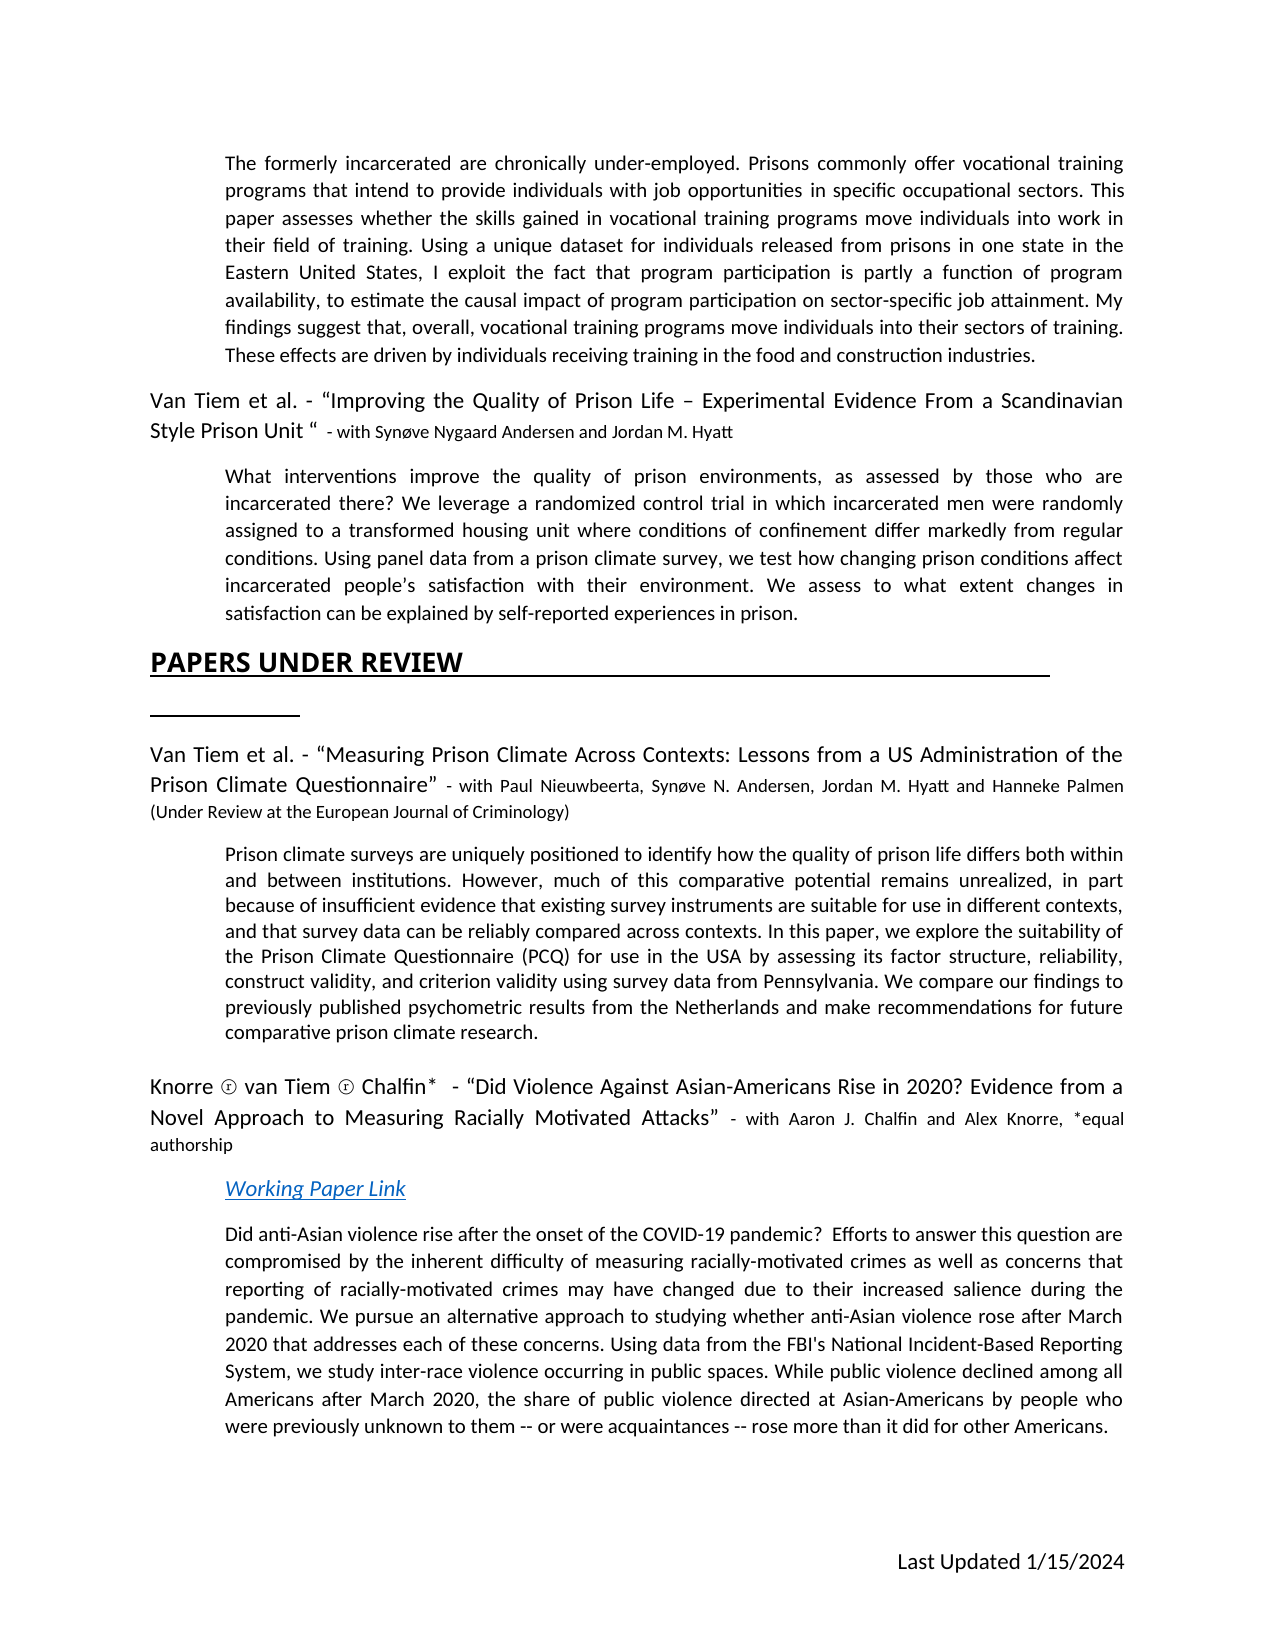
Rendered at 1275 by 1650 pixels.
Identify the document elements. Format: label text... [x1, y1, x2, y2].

text The formerly incarcerated are chronically under-employed. Prisons commonly offer vocational training programs that intend to provide individuals with job opportunities in specific occupational sectors. This paper assesses whether the skills gained in vocational training programs move individuals into work in their field of training. Using a unique dataset for individuals released from prisons in one state in the Eastern United States, I exploit the fact that program participation is partly a function of program availability, to estimate the causal impact of program participation on sector-specific job attainment. My findings suggest that, overall, vocational training programs move individuals into their sectors of training. These effects are driven by individuals receiving training in the food and construction industries. [225, 150, 1125, 367]
text Prison climate surveys are uniquely positioned to identify how the quality of prison life differs both within and between institutions. However, much of this comparative potential remains unrealized, in part because of insufficient evidence that existing survey instruments are suitable for use in different contexts, and that survey data can be reliably compared across contexts. In this paper, we explore the suitability of the Prison Climate Questionnaire (PCQ) for use in the USA by assessing its factor structure, reliability, construct validity, and criterion validity using survey data from Pennsylvania. We compare our findings to previously published psychometric results from the Netherlands and make recommendations for future comparative prison climate research. [225, 842, 1125, 1045]
text What interventions improve the quality of prison environments, as assessed by those who are incarcerated there? We leverage a randomized control trial in which incarcerated men were randomly assigned to a transformed housing unit where conditions of confinement differ markedly from regular conditions. Using panel data from a prison climate survey, we test how changing prison conditions affect incarcerated people’s satisfaction with their environment. We assess to what extent changes in satisfaction can be explained by self-reported experiences in prison. [225, 463, 1125, 625]
text Knorre ⓡ van Tiem ⓡ Chalfin* - “Did Violence Against Asian-Americans Rise in 2020? Evidence from a Novel Approach to Measuring Racially Motivated Attacks” - with Aaron J. Chalfin and Alex Knorre, *equal authorship [150, 1070, 1125, 1156]
text Van Tiem et al. - “Measuring Prison Climate Across Contexts: Lessons from a US Administration of the Prison Climate Questionnaire” - with Paul Nieuwbeerta, Synøve N. Andersen, Jordan M. Hyatt and Hanneke Palmen (Under Review at the European Journal of Criminology) [150, 740, 1125, 823]
text PAPERS UNDER REVIEW [150, 644, 1125, 721]
text Working Paper Link [225, 1174, 1125, 1202]
text Van Tiem et al. - “Improving the Quality of Prison Life – Experimental Evidence From a Scandinavian Style Prison Unit “ - with Synøve Nygaard Andersen and Jordan M. Hyatt [150, 386, 1125, 444]
text Did anti-Asian violence rise after the onset of the COVID-19 pandemic? Efforts to answer this question are compromised by the inherent difficulty of measuring racially-motivated crimes as well as concerns that reporting of racially-motivated crimes may have changed due to their increased salience during the pandemic. We pursue an alternative approach to studying whether anti-Asian violence rose after March 2020 that addresses each of these concerns. Using data from the FBI's National Incident-Based Reporting System, we study inter-race violence occurring in public spaces. While public violence declined among all Americans after March 2020, the share of public violence directed at Asian-Americans by people who were previously unknown to them -- or were acquaintances -- rose more than it did for other Americans. [225, 1221, 1125, 1438]
